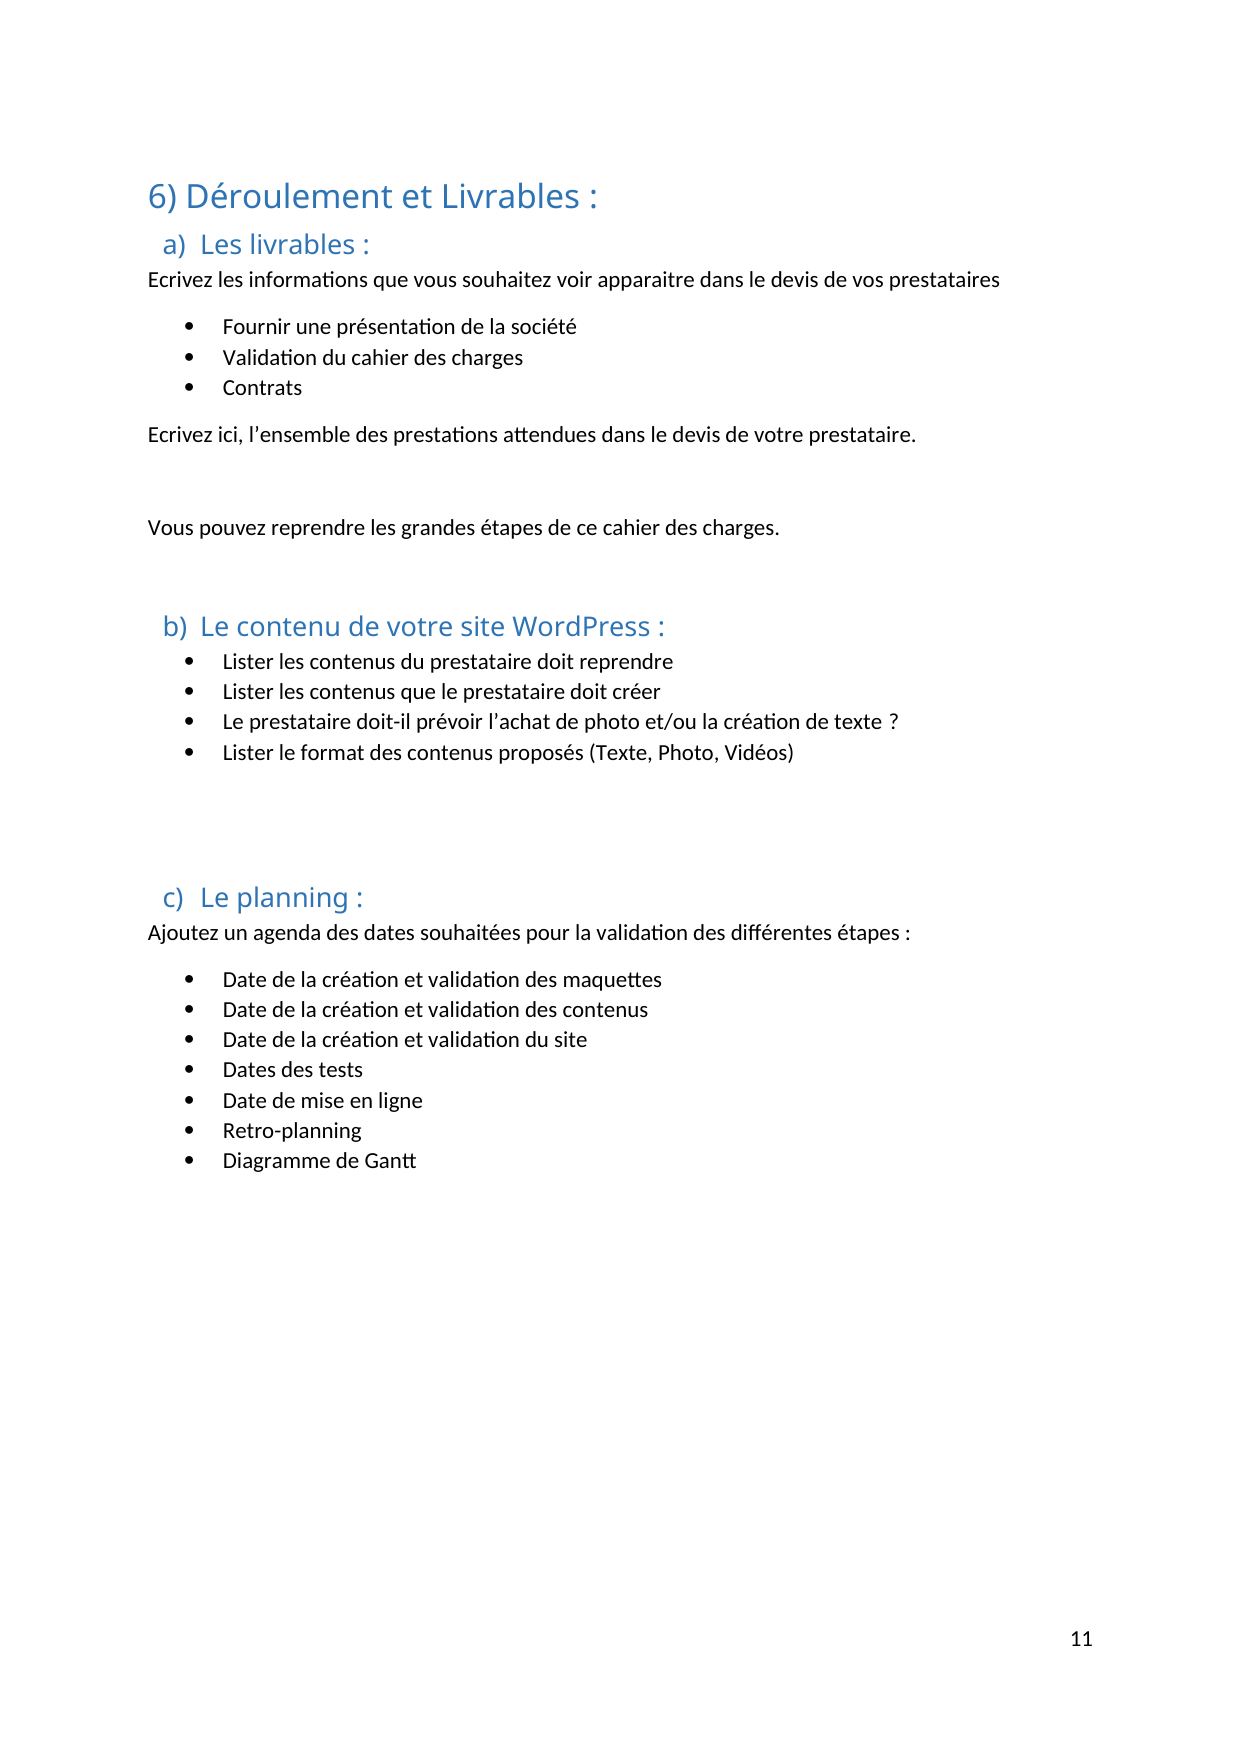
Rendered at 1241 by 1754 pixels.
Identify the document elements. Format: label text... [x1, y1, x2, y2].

subtitle Les livrables : [162, 226, 1093, 263]
subtitle Le contenu de votre site WordPress : [162, 607, 1093, 644]
list Retro-planning [185, 1116, 1093, 1144]
list Contrats [185, 373, 1093, 401]
list Date de la création et validation du site [185, 1025, 1093, 1053]
list Lister les contenus du prestataire doit reprendre [185, 647, 1093, 675]
list Le prestataire doit-il prévoir l’achat de photo et/ou la création de texte ? [185, 707, 1093, 735]
list Lister le format des contenus proposés (Texte, Photo, Vidéos) [185, 738, 1093, 766]
text Ecrivez ici, l’ensemble des prestations attendues dans le devis de votre prestataire. [148, 420, 1093, 448]
list Dates des tests [185, 1056, 1093, 1083]
list Diagramme de Gantt [185, 1146, 1093, 1174]
list Fournir une présentation de la société [185, 312, 1093, 340]
list Date de la création et validation des maquettes [185, 965, 1093, 993]
text Ecrivez les informations que vous souhaitez voir apparaitre dans le devis de vos prestataires [148, 266, 1093, 293]
subtitle Le planning : [162, 878, 1093, 915]
list Validation du cahier des charges [185, 343, 1093, 371]
list Lister les contenus que le prestataire doit créer [185, 677, 1093, 705]
text Ajoutez un agenda des dates souhaitées pour la validation des différentes étapes : [148, 918, 1093, 946]
text Vous pouvez reprendre les grandes étapes de ce cahier des charges. [148, 513, 1093, 541]
list Date de la création et validation des contenus [185, 995, 1093, 1023]
list Date de mise en ligne [185, 1086, 1093, 1114]
subtitle Déroulement et Livrables : [148, 173, 1093, 218]
